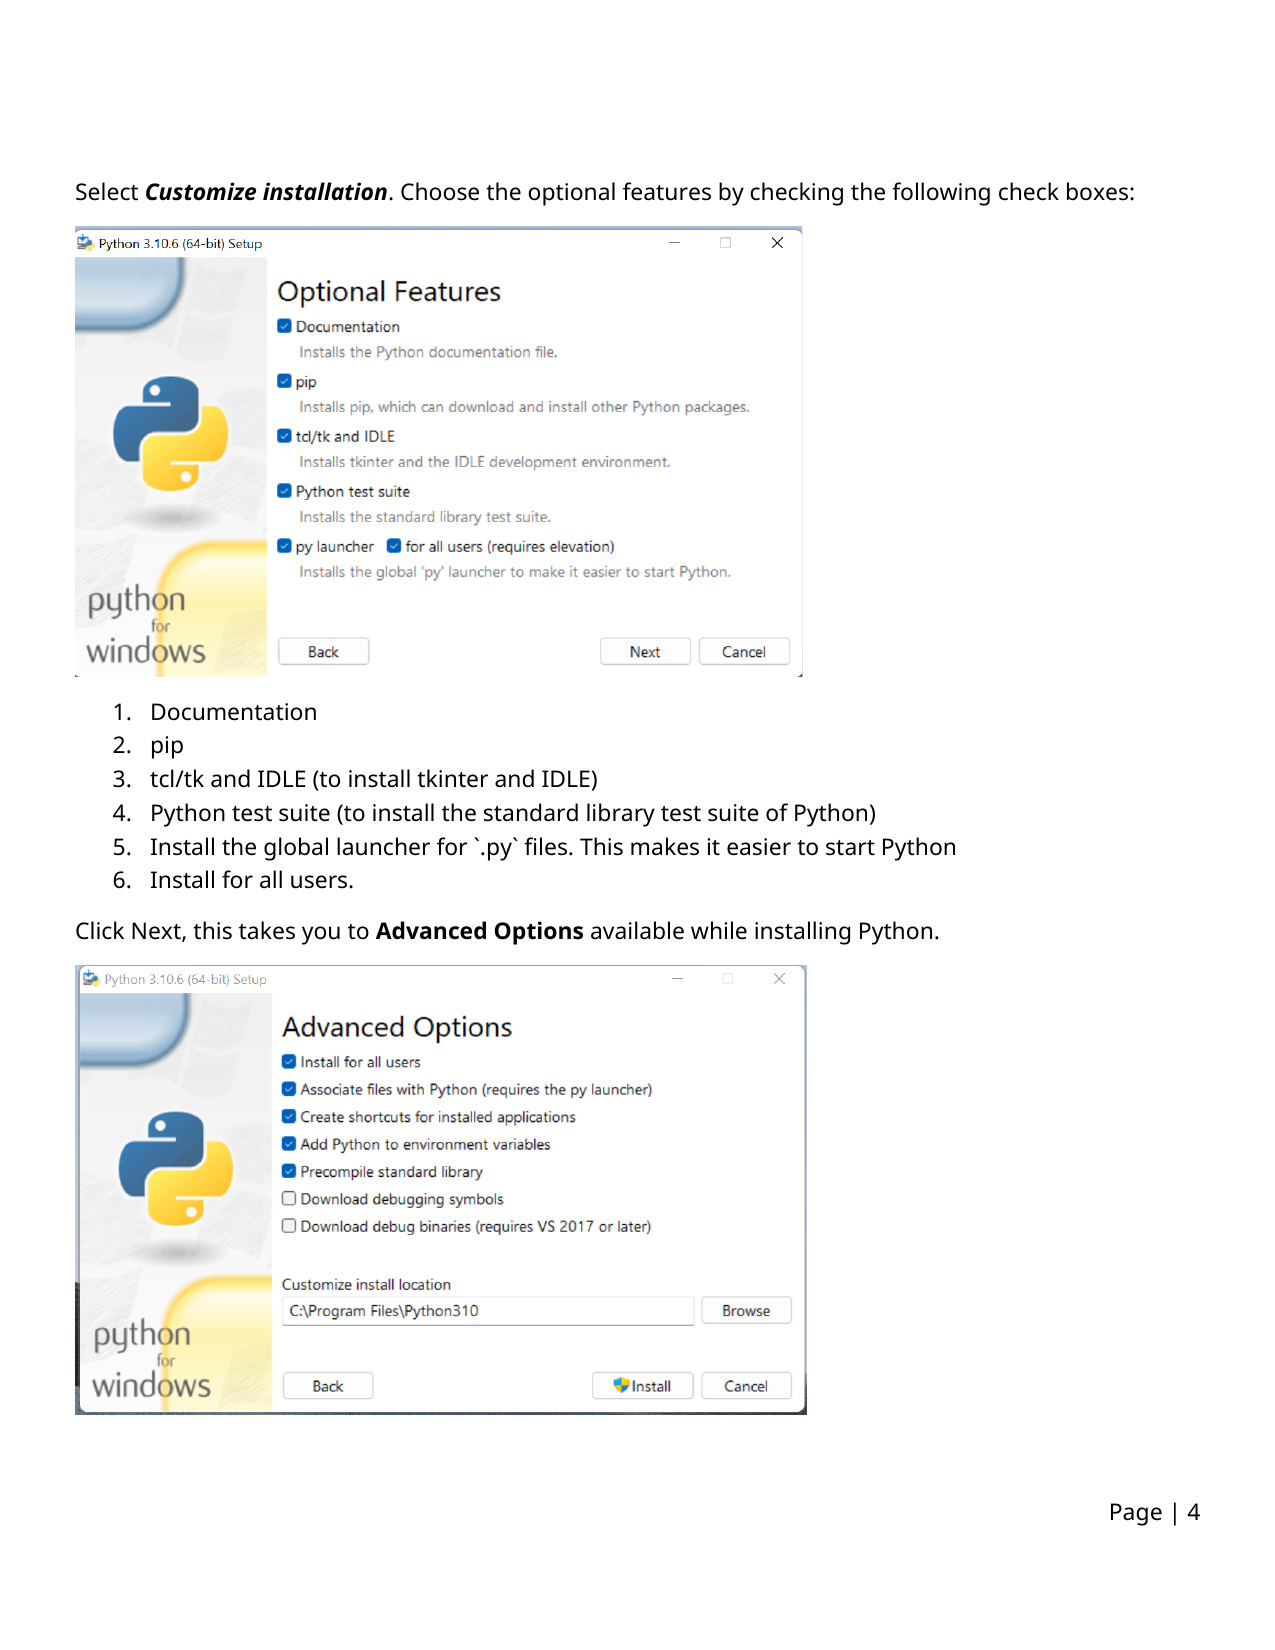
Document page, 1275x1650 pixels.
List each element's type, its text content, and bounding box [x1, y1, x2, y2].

list Install for all users. [112, 864, 1200, 895]
text Click Next, this takes you to Advanced Options available while installing Python. [75, 914, 1200, 946]
list tcl/tk and IDLE (to install tkinter and IDLE) [112, 763, 1200, 794]
list Install the global launcher for `.py` files. This makes it easier to start Python [112, 830, 1200, 862]
picture [75, 226, 803, 677]
text Select Customize installation. Choose the optional features by checking the following check boxes: [75, 176, 1200, 207]
list Documentation [112, 695, 1200, 727]
picture [75, 965, 807, 1415]
list Python test suite (to install the standard library test suite of Python) [112, 797, 1200, 828]
list pip [112, 729, 1200, 760]
